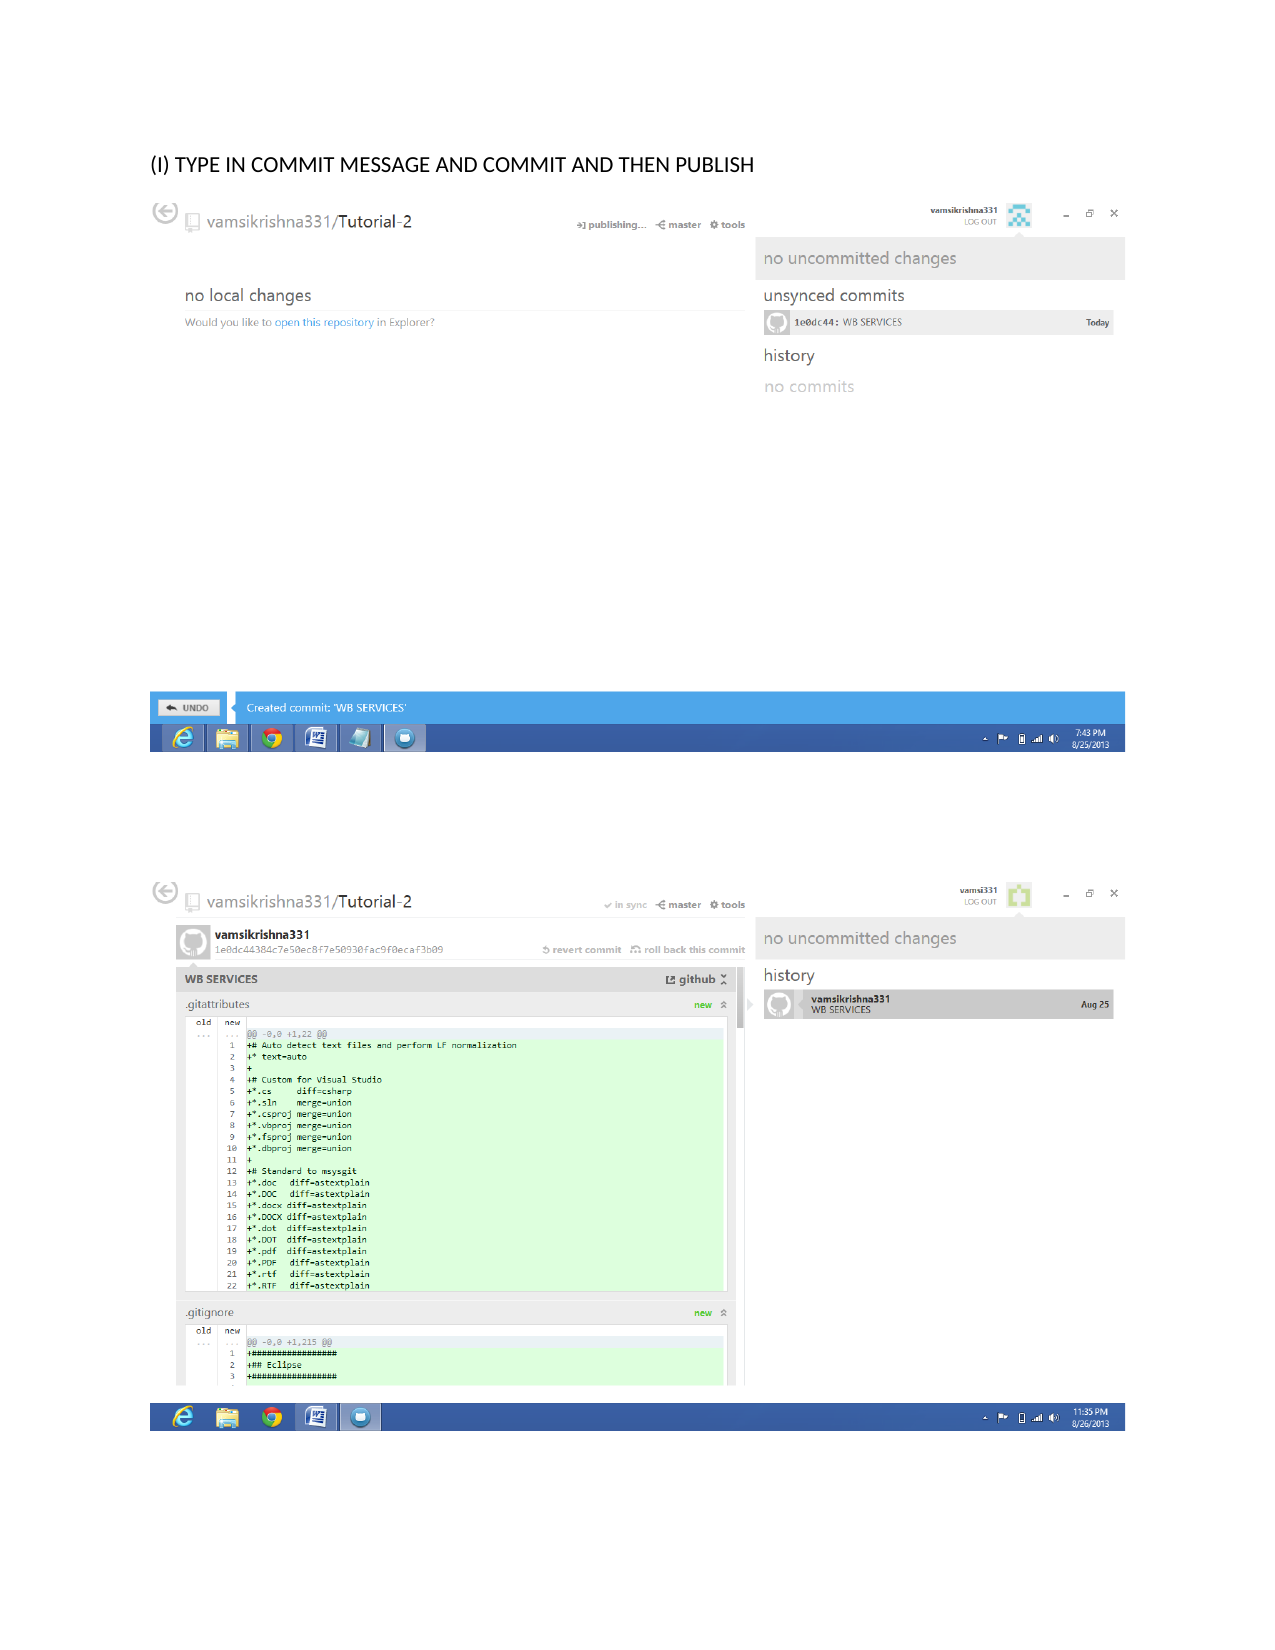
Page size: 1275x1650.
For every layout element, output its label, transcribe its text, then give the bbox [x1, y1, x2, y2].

text (I) TYPE IN COMMIT MESSAGE AND COMMIT AND THEN PUBLISH [150, 150, 1125, 178]
picture [150, 203, 1125, 752]
picture [150, 882, 1125, 1431]
